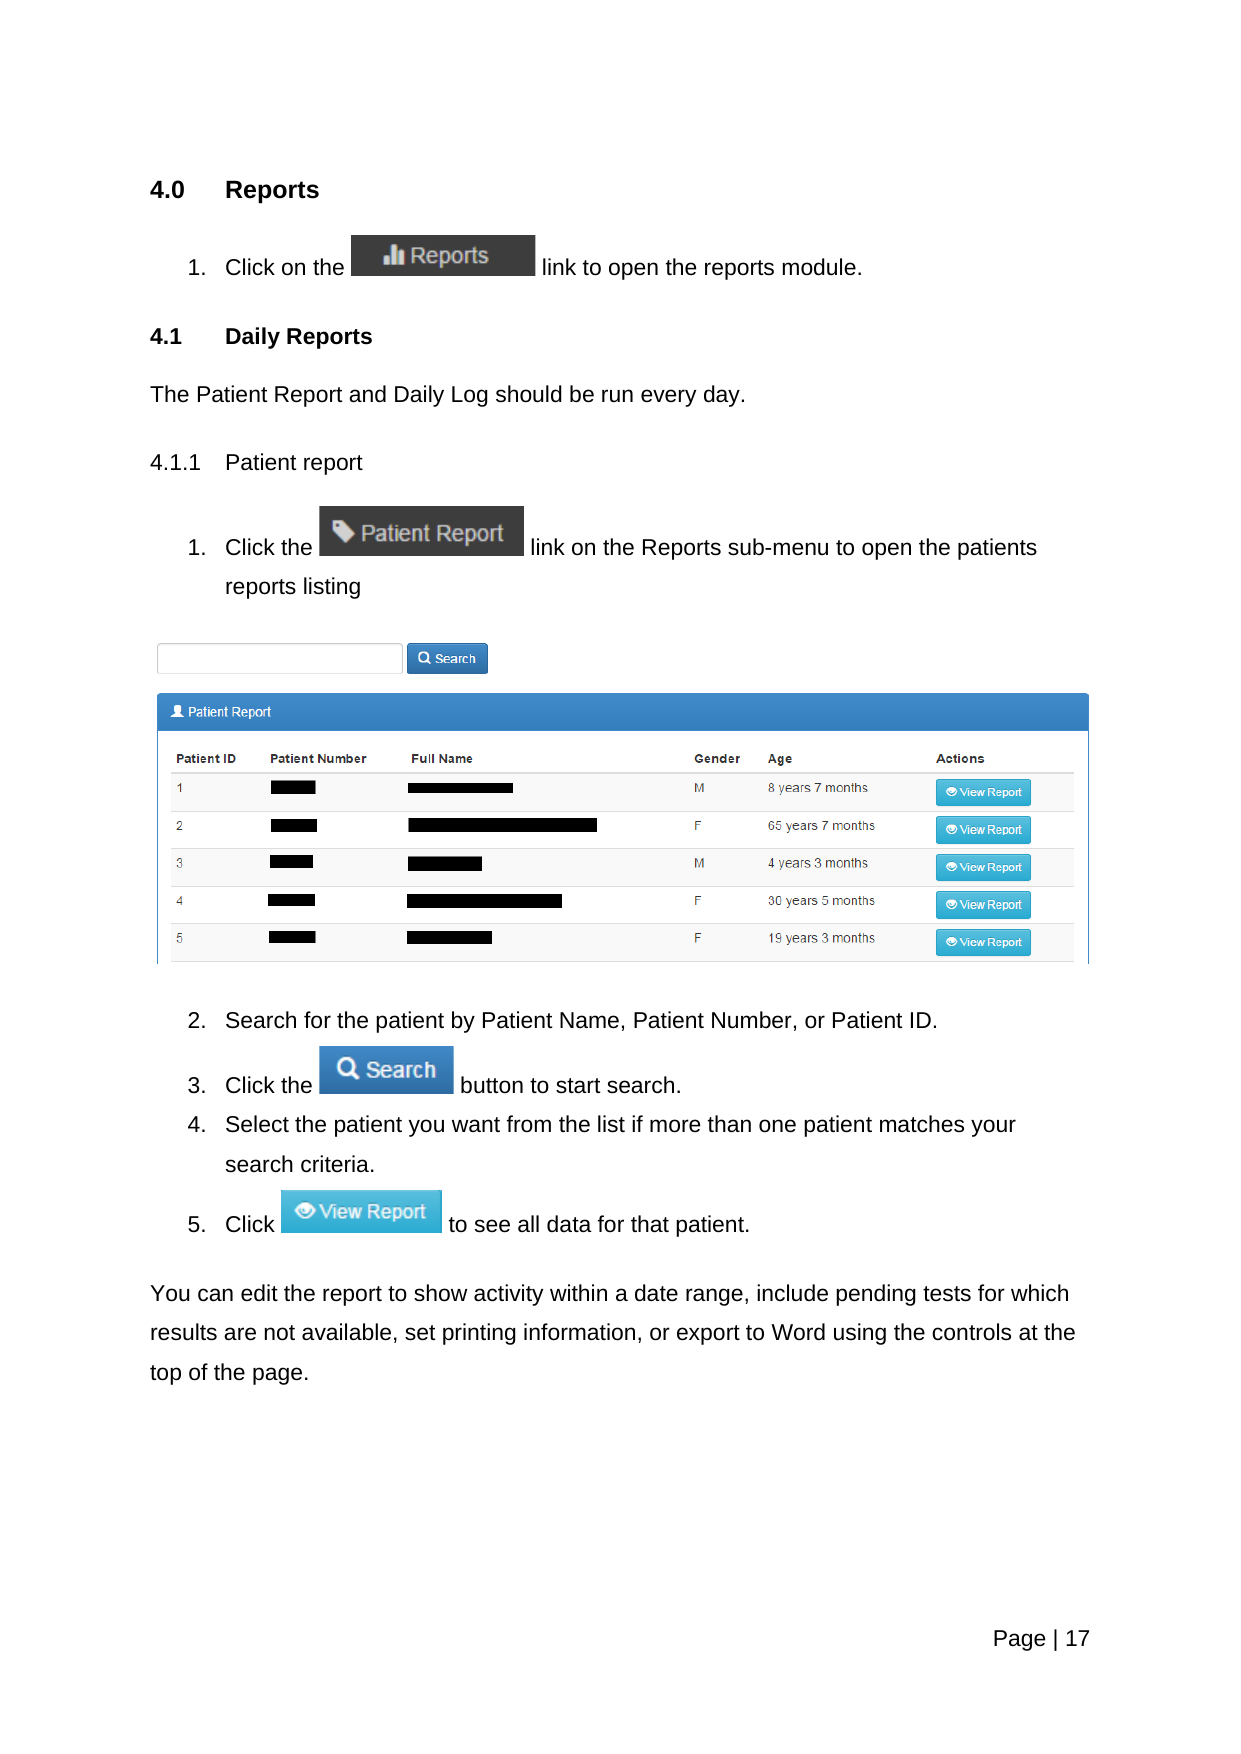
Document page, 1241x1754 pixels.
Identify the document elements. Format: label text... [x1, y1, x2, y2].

subtitle 4.1 Daily Reports [150, 323, 1090, 349]
text You can edit the report to show activity within a date range, include pending tests for which results are not available, set printing information, or export to Word using the controls at the top of the page. [150, 1280, 1090, 1385]
list Search for the patient by Patient Name, Patient Number, or Patient ID. [187, 1007, 1090, 1033]
list Click to see all data for that patient. [187, 1190, 1090, 1237]
text The Patient Report and Daily Log should be run every day. [150, 381, 1090, 407]
picture [319, 1046, 454, 1094]
subtitle 4.1.1 Patient report [150, 449, 1090, 476]
list Select the patient you want from the list if more than one patient matches your search criteria. [187, 1111, 1090, 1177]
list Click the button to start search. [187, 1046, 1090, 1098]
picture [351, 235, 536, 276]
picture [319, 506, 524, 556]
list Click the link on the Reports sub-menu to open the patients reports listing [187, 507, 1090, 600]
picture [281, 1190, 442, 1233]
list Click on the link to open the reports module. [187, 235, 1090, 281]
subtitle 4.0 Reports [150, 175, 1090, 204]
picture [150, 642, 1091, 964]
